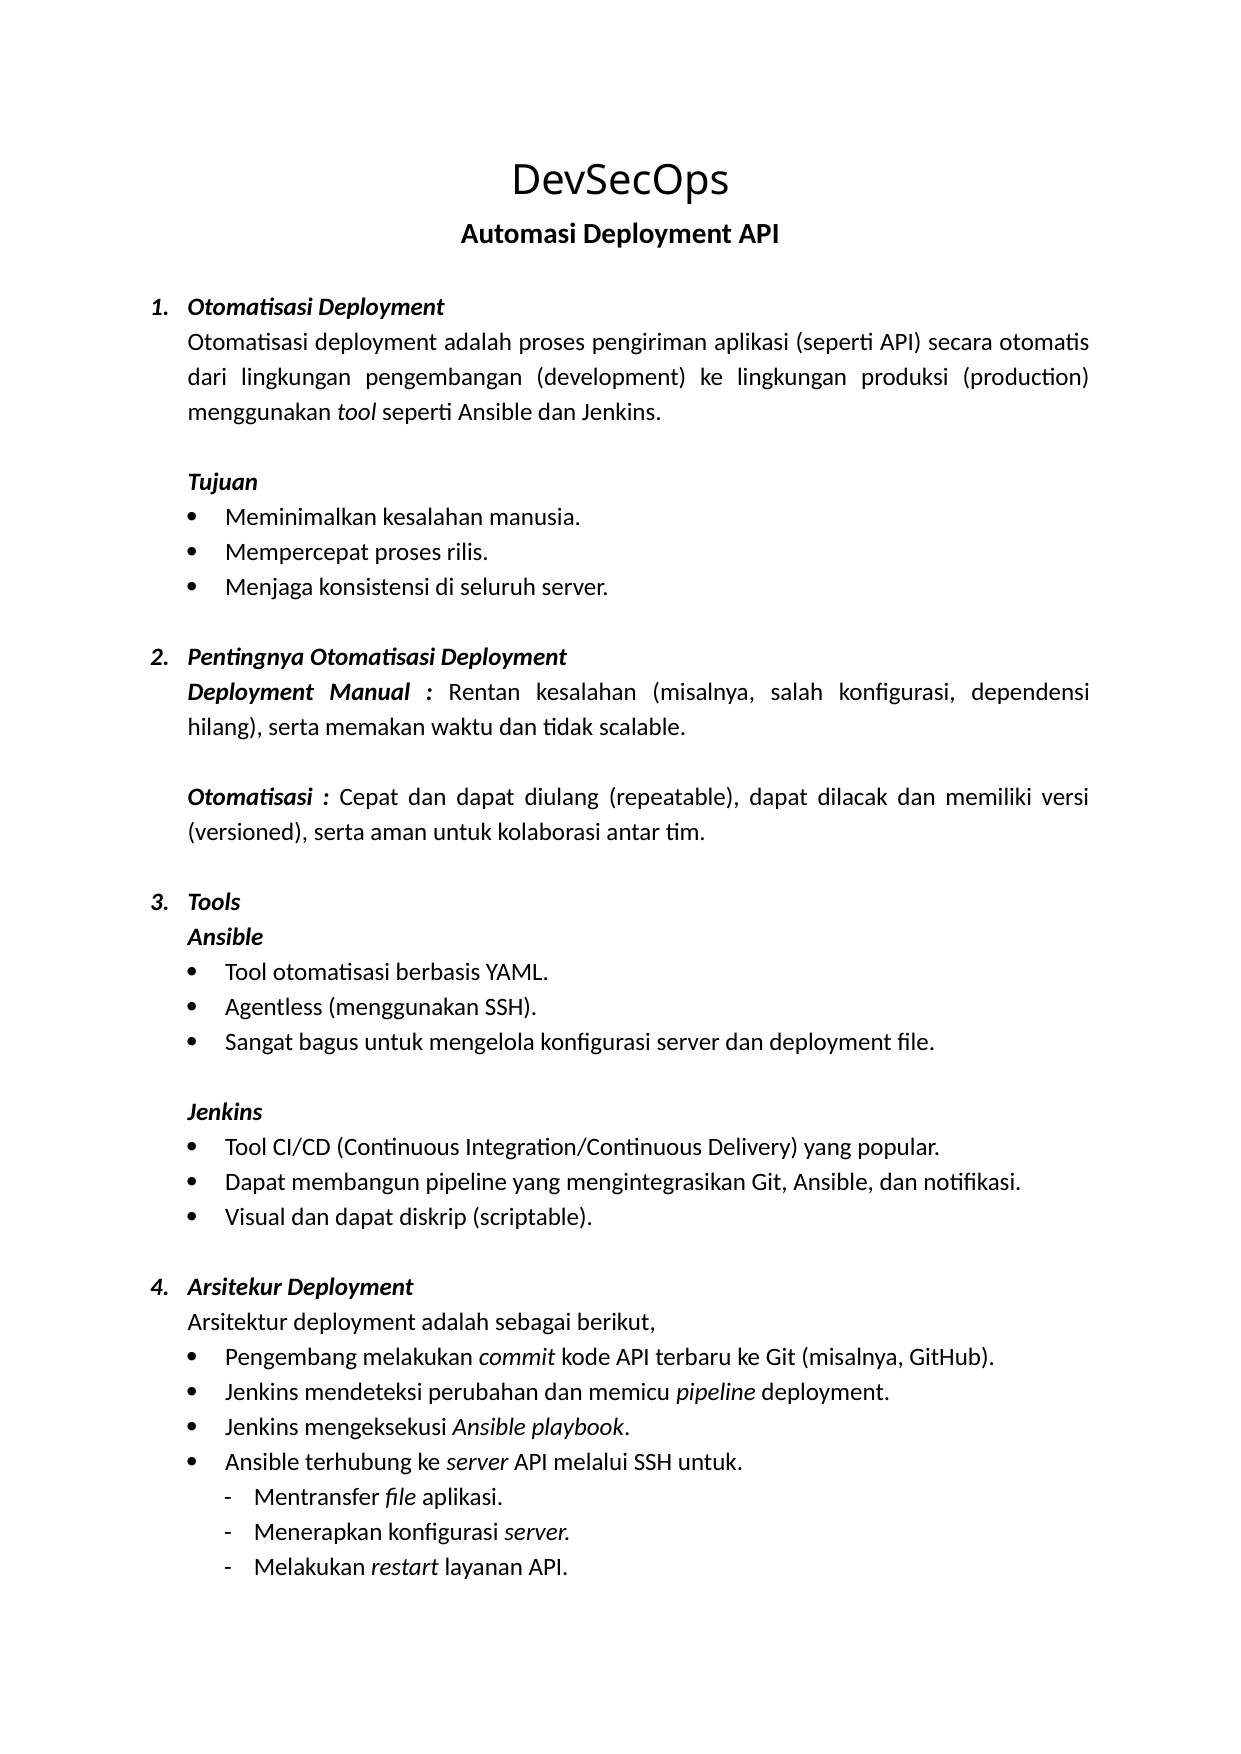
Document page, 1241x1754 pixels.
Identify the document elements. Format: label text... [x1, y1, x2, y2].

list Pentingnya Otomatisasi Deployment [150, 641, 1090, 672]
list Otomatisasi deployment adalah proses pengiriman aplikasi (seperti API) secara otomatis dari lingkungan pengembangan (development) ke lingkungan produksi (production) menggunakan tool seperti Ansible dan Jenkins. [187, 326, 1090, 427]
list Sangat bagus untuk mengelola konfigurasi server dan deployment file. [187, 1026, 1090, 1057]
list Deployment Manual : Rentan kesalahan (misalnya, salah konfigurasi, dependensi hilang), serta memakan waktu dan tidak scalable. [187, 676, 1090, 742]
text Automasi Deployment API [150, 215, 1090, 251]
list Jenkins mengeksekusi Ansible playbook. [187, 1411, 1090, 1442]
list Ansible [187, 921, 1090, 952]
list Agentless (menggunakan SSH). [187, 991, 1090, 1022]
list Tujuan [187, 466, 1090, 497]
list Menerapkan konfigurasi server. [224, 1516, 1090, 1547]
list Tool otomatisasi berbasis YAML. [187, 956, 1090, 987]
list Ansible terhubung ke server API melalui SSH untuk. [187, 1446, 1090, 1477]
list Melakukan restart layanan API. [224, 1551, 1090, 1582]
text DevSecOps [150, 150, 1090, 207]
text Jenkins [187, 1096, 1090, 1127]
list Jenkins mendeteksi perubahan dan memicu pipeline deployment. [187, 1376, 1090, 1407]
list Menjaga konsistensi di seluruh server. [187, 571, 1090, 602]
list Arsitekur Deployment [150, 1271, 1090, 1302]
list Mempercepat proses rilis. [187, 536, 1090, 567]
list Tool CI/CD (Continuous Integration/Continuous Delivery) yang popular. [187, 1131, 1090, 1162]
list Mentransfer file aplikasi. [224, 1481, 1090, 1512]
list Visual dan dapat diskrip (scriptable). [187, 1201, 1090, 1232]
list Otomatisasi Deployment [150, 291, 1090, 322]
list Otomatisasi : Cepat dan dapat diulang (repeatable), dapat dilacak dan memiliki versi (versioned), serta aman untuk kolaborasi antar tim. [187, 781, 1090, 847]
list Dapat membangun pipeline yang mengintegrasikan Git, Ansible, dan notifikasi. [187, 1166, 1090, 1197]
list Tools [150, 886, 1090, 917]
list Arsitektur deployment adalah sebagai berikut, [187, 1306, 1090, 1337]
list Meminimalkan kesalahan manusia. [187, 501, 1090, 532]
list Pengembang melakukan commit kode API terbaru ke Git (misalnya, GitHub). [187, 1341, 1090, 1372]
